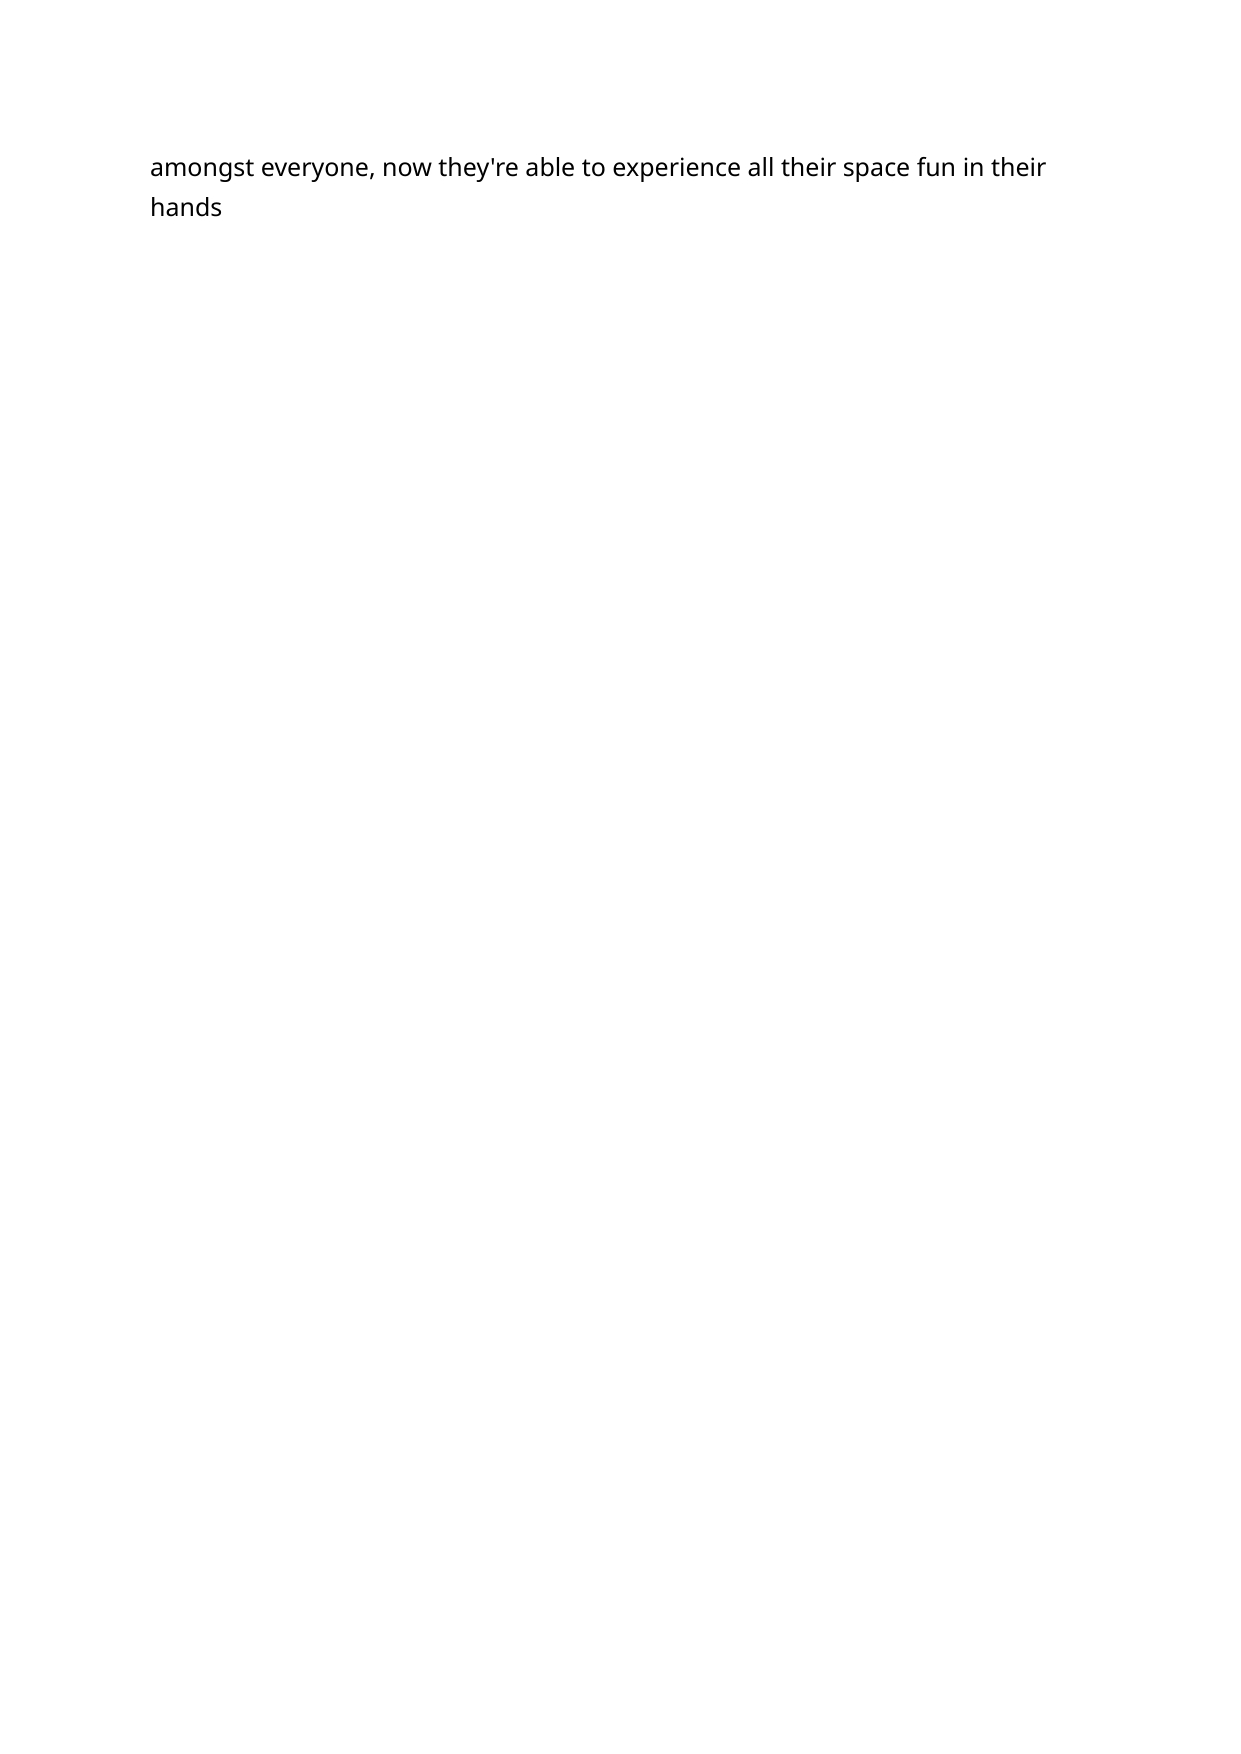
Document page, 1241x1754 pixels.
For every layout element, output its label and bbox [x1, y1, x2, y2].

text [150, 150, 1090, 223]
